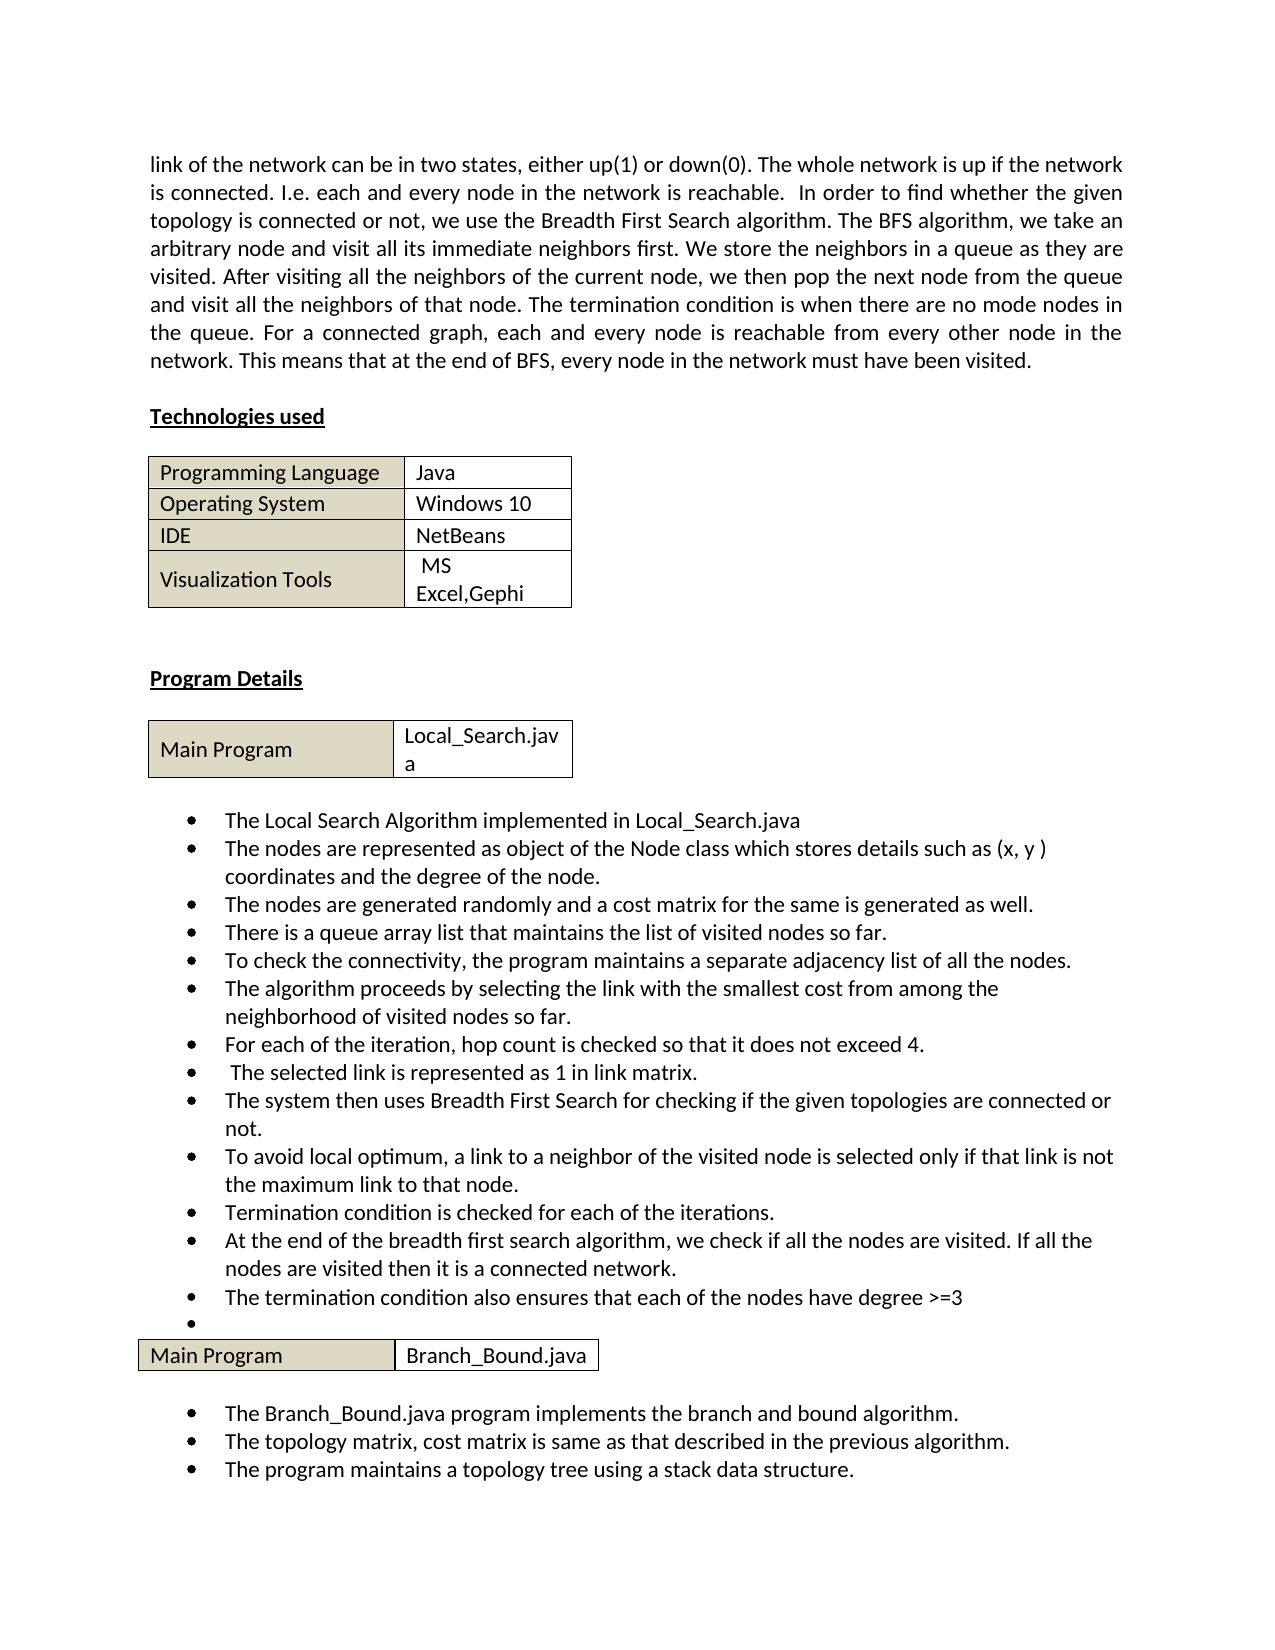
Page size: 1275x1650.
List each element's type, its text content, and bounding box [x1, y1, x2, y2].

table_cell Operating System [149, 489, 404, 519]
list The termination condition also ensures that each of the nodes have degree >=3 [187, 1283, 1125, 1311]
list The nodes are generated randomly and a cost matrix for the same is generated as well. [187, 890, 1125, 918]
table_cell IDE [149, 520, 404, 550]
list The system then uses Breadth First Search for checking if the given topologies are connected or not. [187, 1086, 1125, 1142]
table_cell NetBeans [405, 520, 571, 550]
list To check the connectivity, the program maintains a separate adjacency list of all the nodes. [187, 946, 1125, 974]
list The Branch_Bound.java program implements the branch and bound algorithm. [187, 1399, 1125, 1427]
list At the end of the breadth first search algorithm, we check if all the nodes are visited. If all the nodes are visited then it is a connected network. [187, 1227, 1125, 1283]
table_header Branch_Bound.java [396, 1340, 598, 1370]
list The program maintains a topology tree using a stack data structure. [187, 1455, 1125, 1483]
table_header Java [405, 457, 571, 487]
list The Local Search Algorithm implemented in Local_Search.java [187, 806, 1125, 834]
table_cell MS Excel,Gephi [405, 551, 571, 607]
table_header Local_Search.java [394, 721, 572, 777]
list The nodes are represented as object of the Node class which stores details such as (x, y ) coordinates and the degree of the node. [187, 834, 1125, 890]
table_cell Visualization Tools [149, 551, 404, 607]
list The selected link is represented as 1 in link matrix. [187, 1058, 1125, 1086]
table_header Main Program [149, 721, 393, 777]
list The algorithm proceeds by selecting the link with the smallest cost from among the neighborhood of visited nodes so far. [187, 974, 1125, 1030]
list To avoid local optimum, a link to a neighbor of the visited node is selected only if that link is not the maximum link to that node. [187, 1142, 1125, 1198]
text Program Details [150, 664, 1125, 692]
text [150, 150, 1125, 374]
table_header Main Program [139, 1340, 394, 1370]
text Technologies used [150, 402, 1125, 430]
list For each of the iteration, hop count is checked so that it does not exceed 4. [187, 1030, 1125, 1058]
table_cell Windows 10 [405, 489, 571, 519]
list Termination condition is checked for each of the iterations. [187, 1198, 1125, 1227]
table_header Programming Language [149, 457, 404, 487]
list The topology matrix, cost matrix is same as that described in the previous algorithm. [187, 1427, 1125, 1455]
list There is a queue array list that maintains the list of visited nodes so far. [187, 918, 1125, 946]
